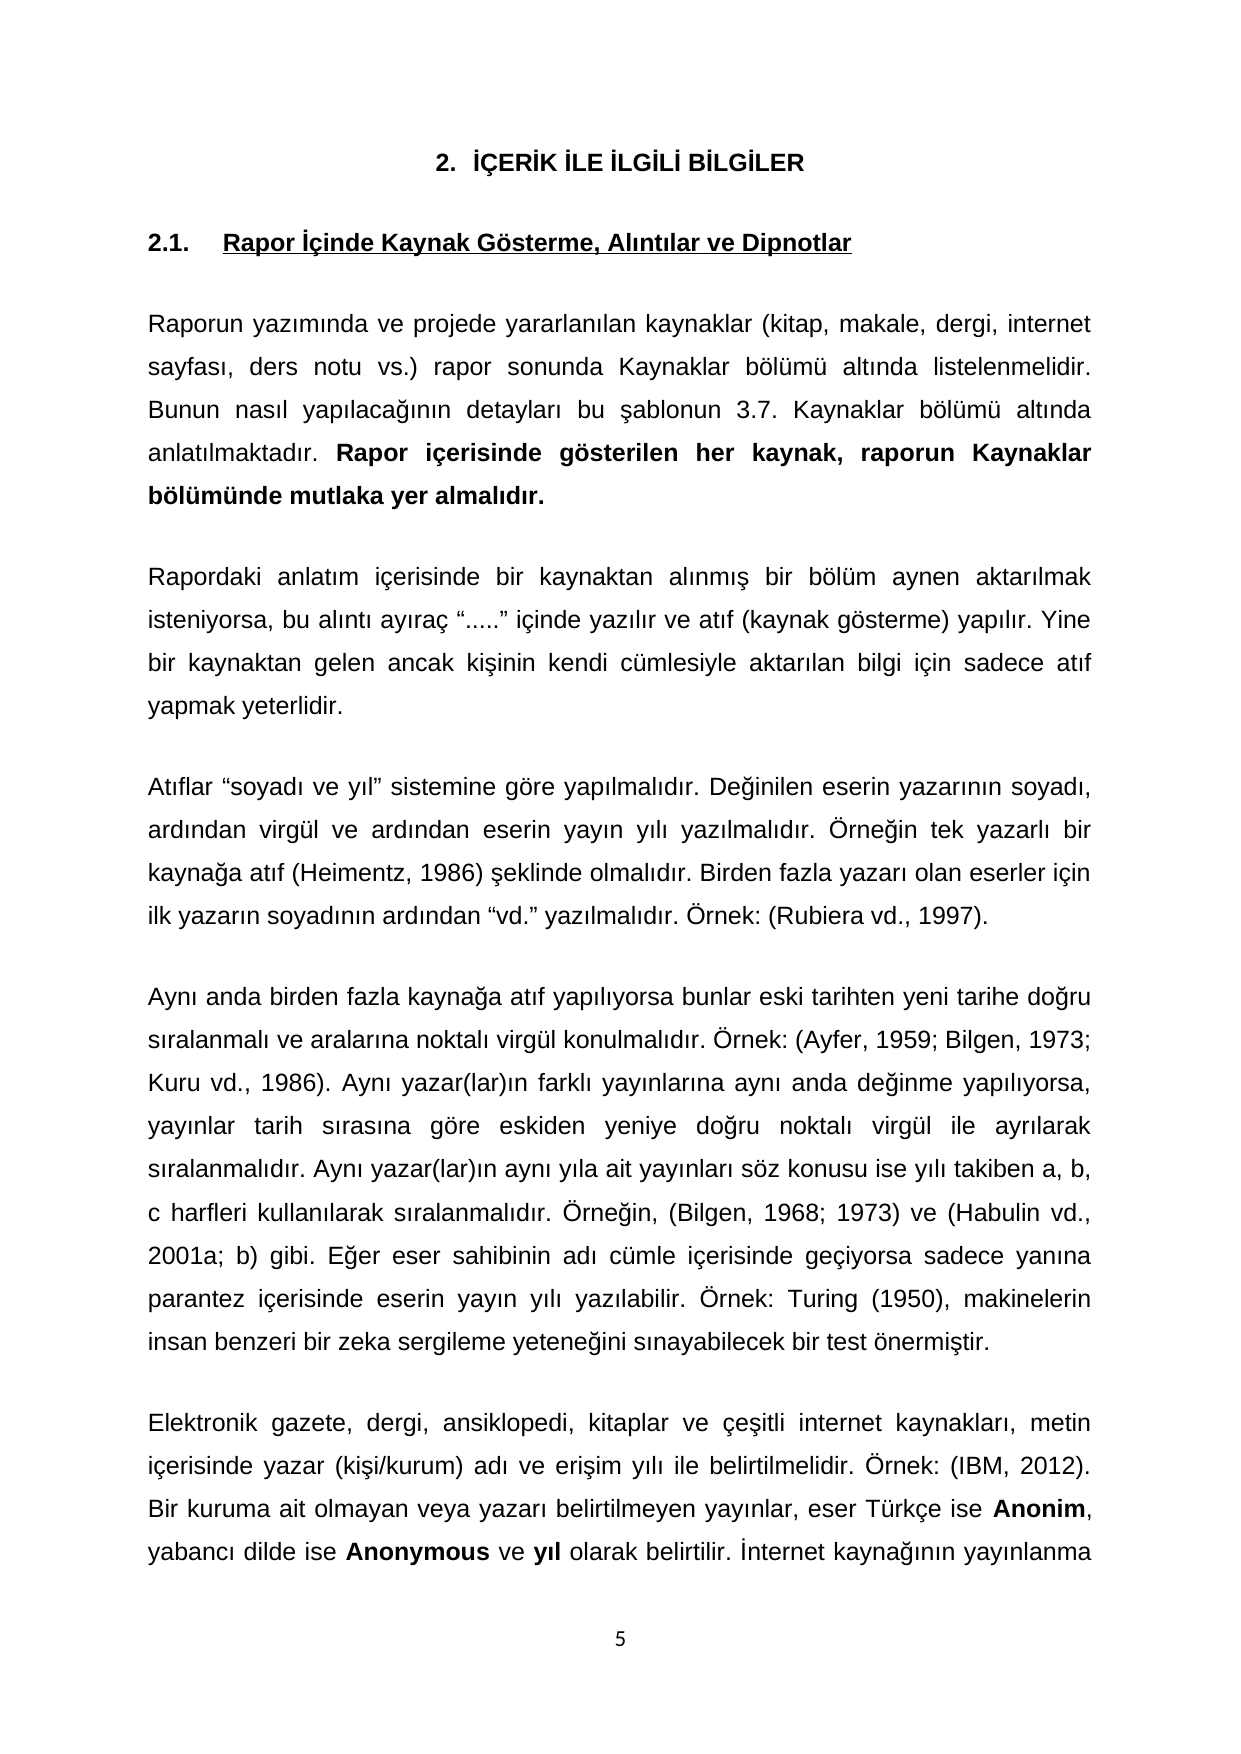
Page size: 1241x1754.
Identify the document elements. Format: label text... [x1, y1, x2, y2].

subtitle İÇERİK İLE İLGİLİ BİLGİLER [148, 148, 1093, 176]
text Rapordaki anlatım içerisinde bir kaynaktan alınmış bir bölüm aynen aktarılmak isteniyorsa, bu alıntı ayıraç “.....” içinde yazılır ve atıf (kaynak gösterme) yapılır. Yine bir kaynaktan gelen ancak kişinin kendi cümlesiyle aktarılan bilgi için sadece atıf yapmak yeterlidir. [148, 562, 1093, 720]
text Raporun yazımında ve projede yararlanılan kaynaklar (kitap, makale, dergi, internet sayfası, ders notu vs.) rapor sonunda Kaynaklar bölümü altında listelenmelidir. Bunun nasıl yapılacağının detayları bu şablonun 3.7. Kaynaklar bölümü altında anlatılmaktadır. Rapor içerisinde gösterilen her kaynak, raporun Kaynaklar bölümünde mutlaka yer almalıdır. [148, 309, 1093, 510]
text Atıflar “soyadı ve yıl” sistemine göre yapılmalıdır. Değinilen eserin yazarının soyadı, ardından virgül ve ardından eserin yayın yılı yazılmalıdır. Örneğin tek yazarlı bir kaynağa atıf (Heimentz, 1986) şeklinde olmalıdır. Birden fazla yazarı olan eserler için ilk yazarın soyadının ardından “vd.” yazılmalıdır. Örnek: (Rubiera vd., 1997). [148, 772, 1093, 930]
subtitle Rapor İçinde Kaynak Gösterme, Alıntılar ve Dipnotlar [148, 228, 1093, 257]
text Aynı anda birden fazla kaynağa atıf yapılıyorsa bunlar eski tarihten yeni tarihe doğru sıralanmalı ve aralarına noktalı virgül konulmalıdır. Örnek: (Ayfer, 1959; Bilgen, 1973; Kuru vd., 1986). Aynı yazar(lar)ın farklı yayınlarına aynı anda değinme yapılıyorsa, yayınlar tarih sırasına göre eskiden yeniye doğru noktalı virgül ile ayrılarak sıralanmalıdır. Aynı yazar(lar)ın aynı yıla ait yayınları söz konusu ise yılı takiben a, b, c harfleri kullanılarak sıralanmalıdır. Örneğin, (Bilgen, 1968; 1973) ve (Habulin vd., 2001a; b) gibi. Eğer eser sahibinin adı cümle içerisinde geçiyorsa sadece yanına parantez içerisinde eserin yayın yılı yazılabilir. Örnek: Turing (1950), makinelerin insan benzeri bir zeka sergileme yeteneğini sınayabilecek bir test önermiştir. [148, 982, 1093, 1356]
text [148, 1408, 1093, 1566]
